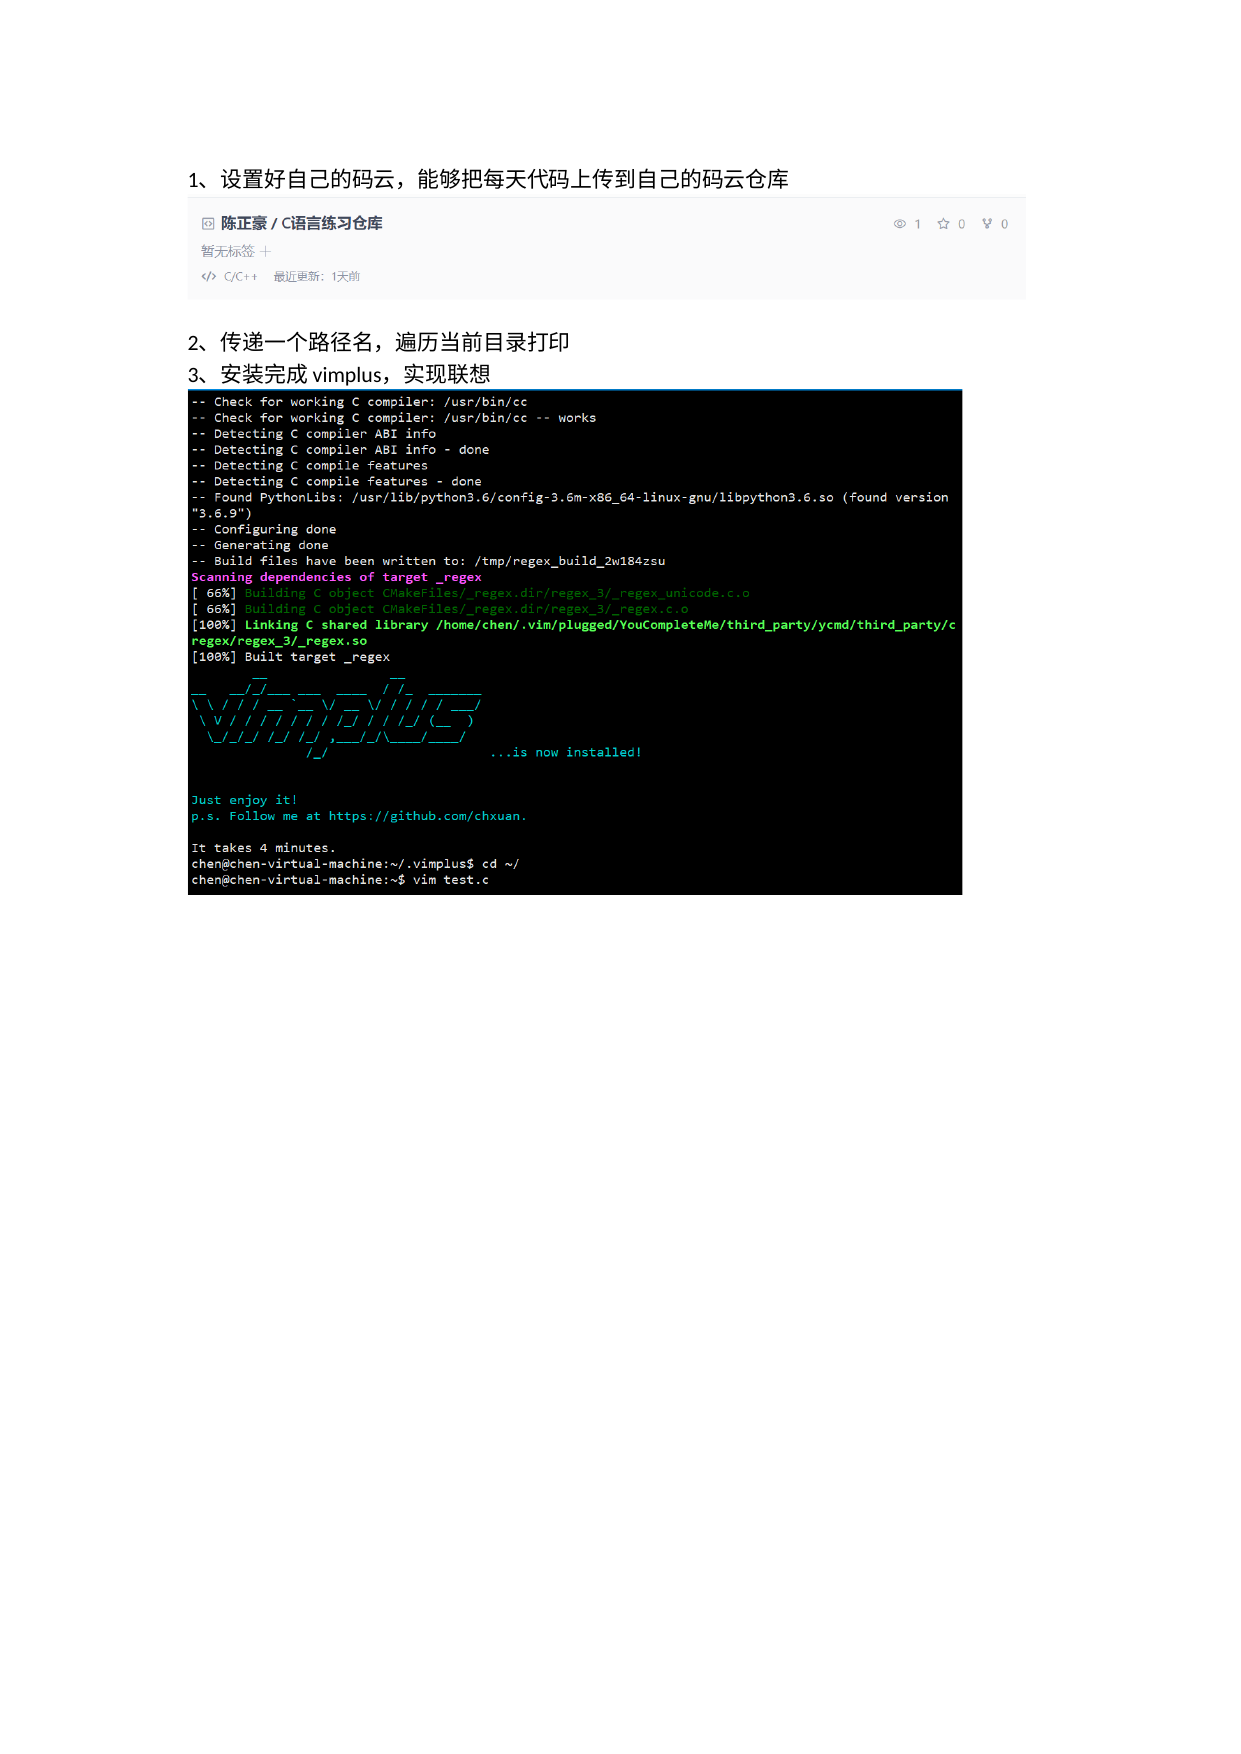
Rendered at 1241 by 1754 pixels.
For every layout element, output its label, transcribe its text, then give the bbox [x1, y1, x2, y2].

list 传递一个路径名，遍历当前目录打印 [187, 324, 1053, 357]
picture [187, 194, 1026, 300]
list 设置好自己的码云，能够把每天代码上传到自己的码云仓库 [187, 162, 1053, 194]
list 安装完成vimplus，实现联想 [187, 357, 1053, 389]
picture [187, 389, 963, 895]
